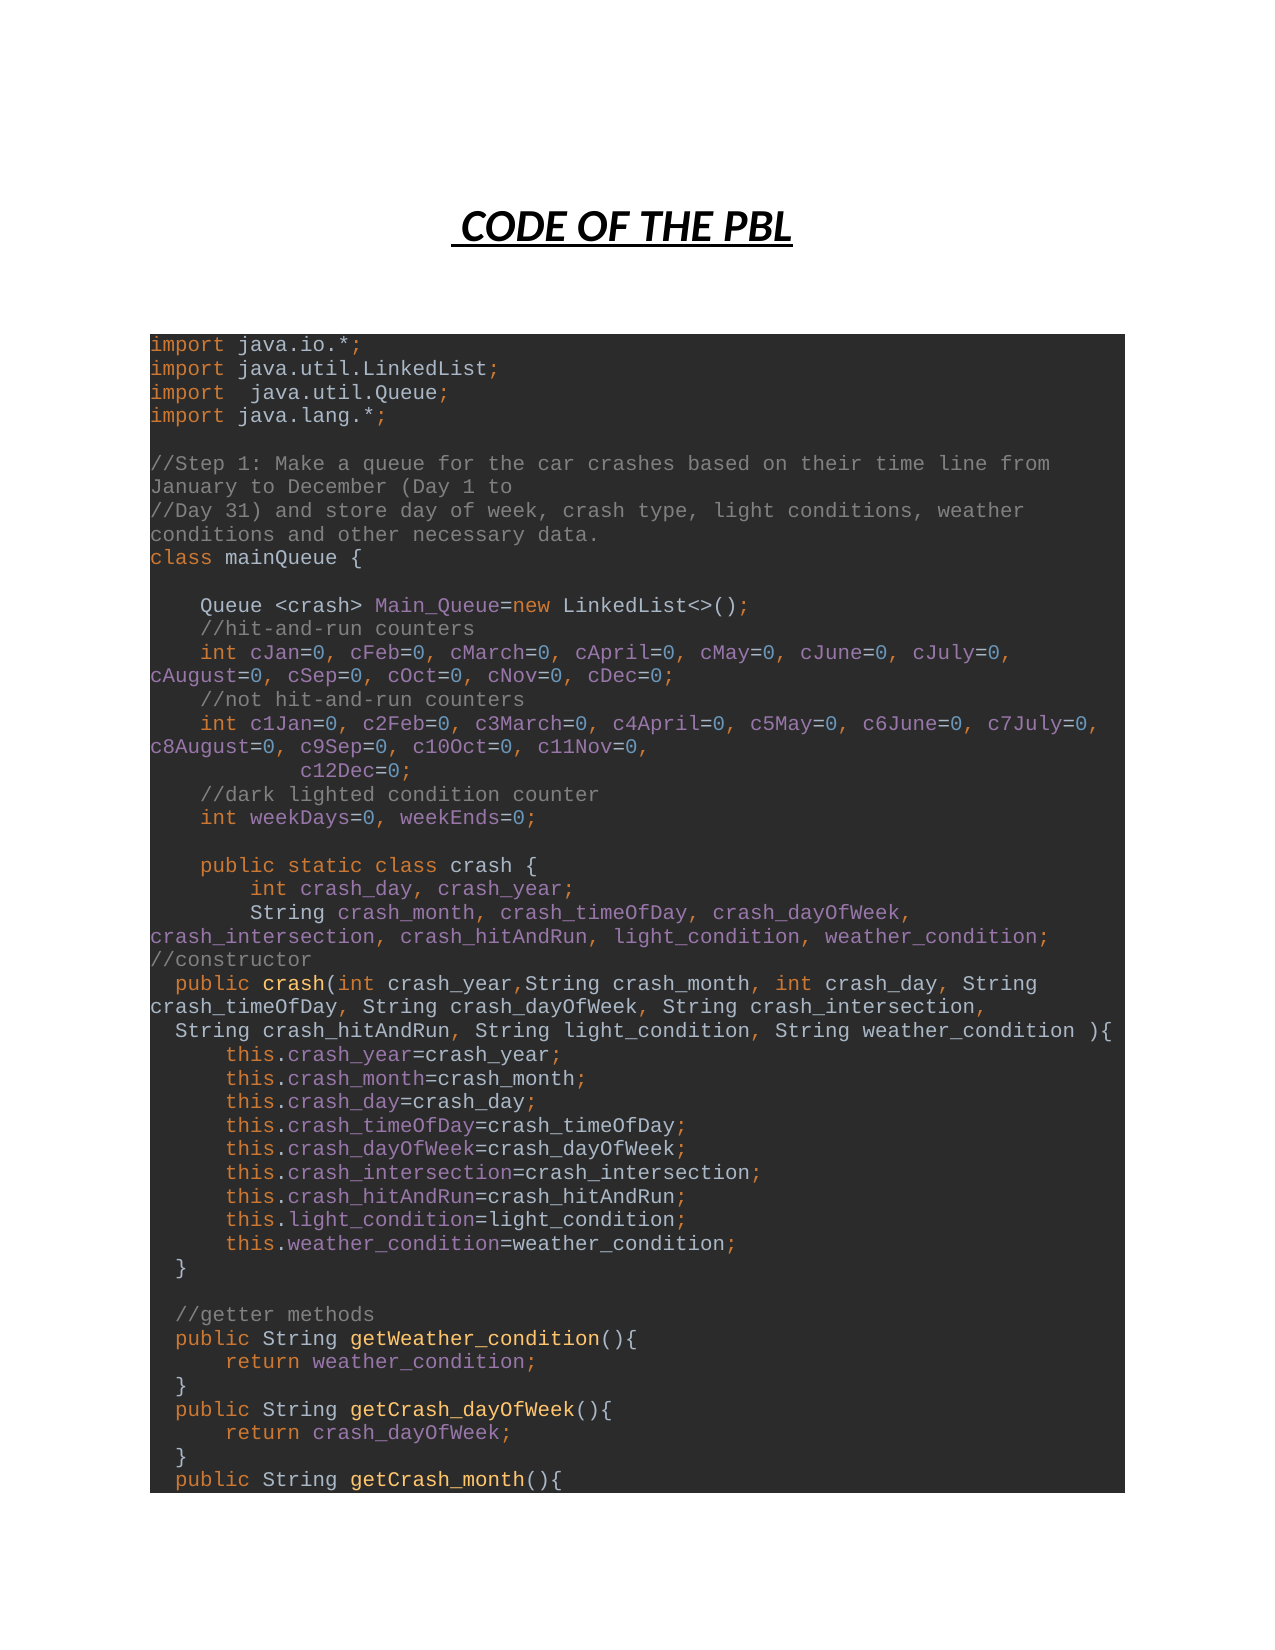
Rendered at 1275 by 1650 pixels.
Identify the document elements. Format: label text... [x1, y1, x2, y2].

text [150, 334, 1125, 1493]
text CODE OF THE PBL [150, 197, 1125, 253]
